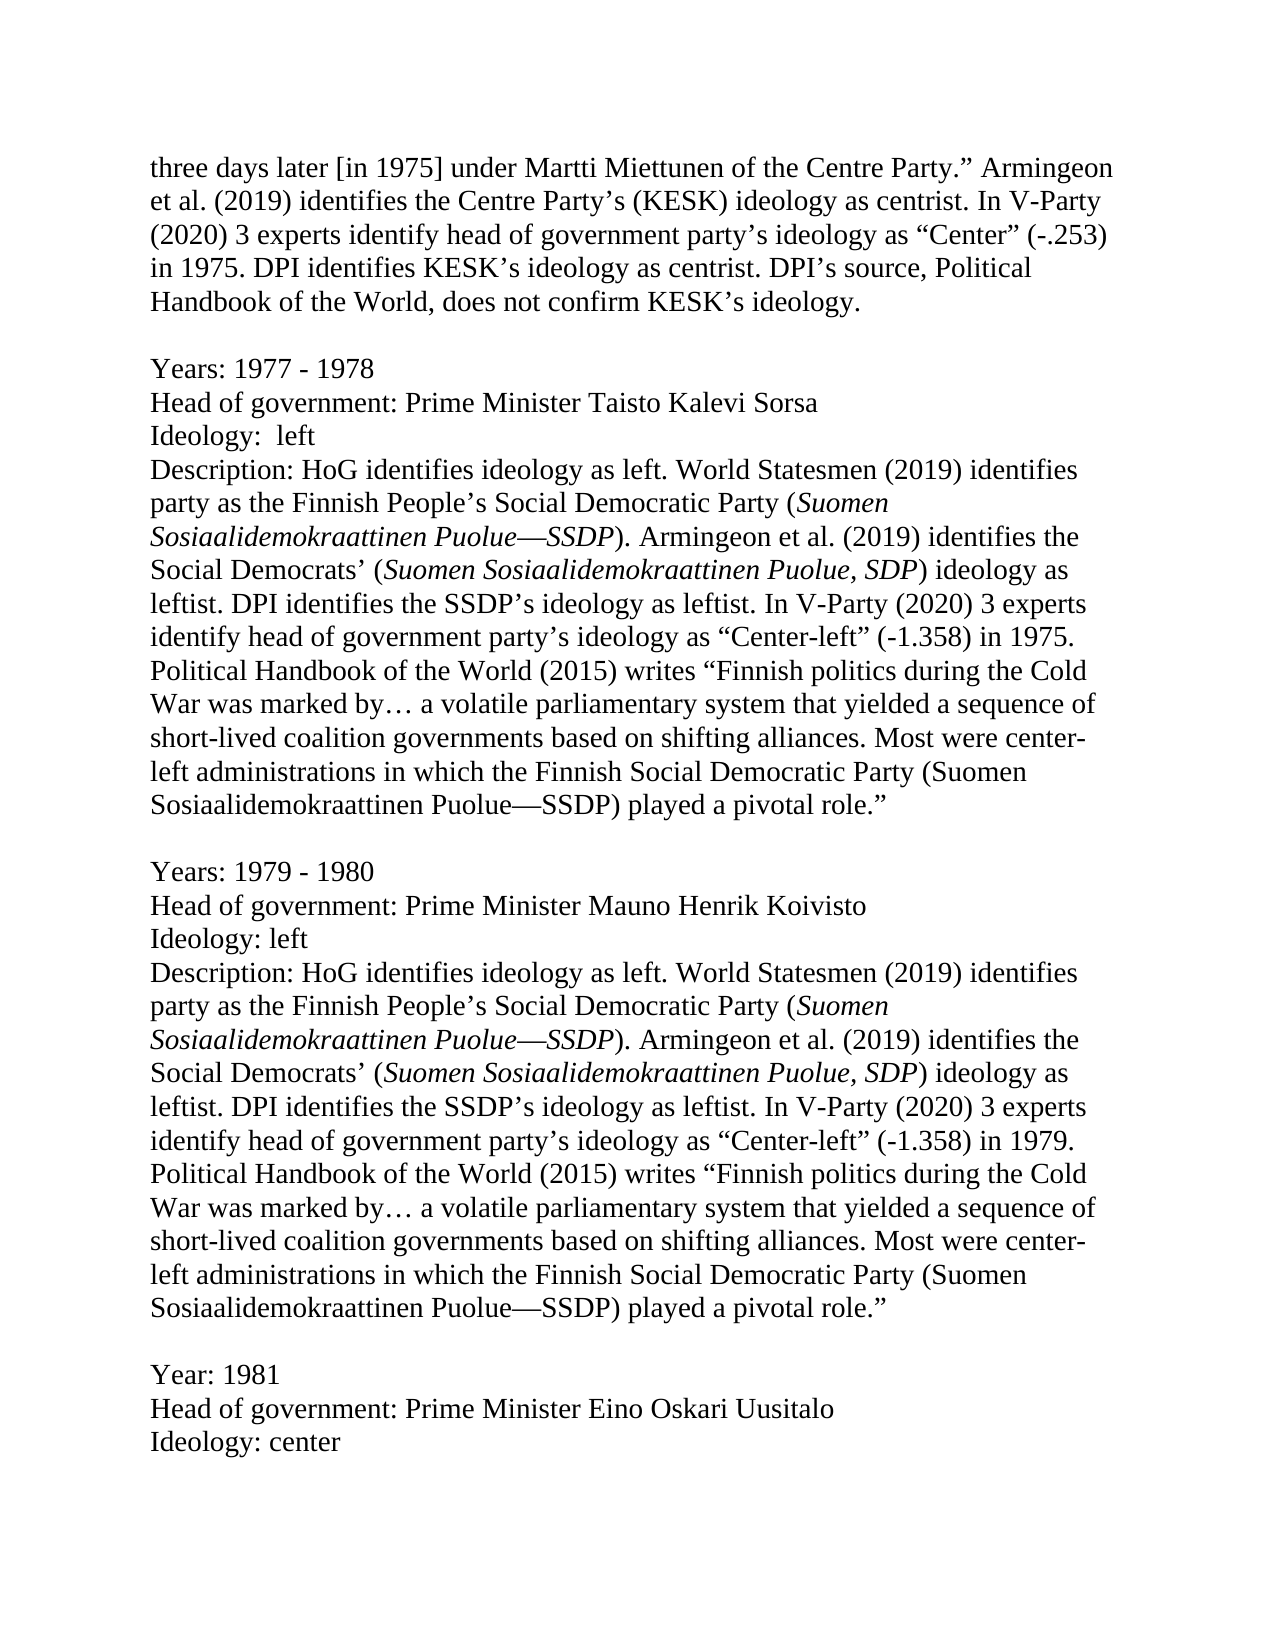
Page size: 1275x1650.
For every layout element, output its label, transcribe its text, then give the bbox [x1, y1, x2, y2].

text Description: HoG identifies ideology as left. World Statesmen (2019) identifies party as the Finnish People’s Social Democratic Party (Suomen Sosiaalidemokraattinen Puolue—SSDP). Armingeon et al. (2019) identifies the Social Democrats’ (Suomen Sosiaalidemokraattinen Puolue, SDP) ideology as leftist. DPI identifies the SSDP’s ideology as leftist. In V-Party (2020) 3 experts identify head of government party’s ideology as “Center-left” (-1.358) in 1975. Political Handbook of the World (2015) writes “Finnish politics during the Cold War was marked by… a volatile parliamentary system that yielded a sequence of short-lived coalition governments based on shifting alliances. Most were center-left administrations in which the Finnish Social Democratic Party (Suomen Sosiaalidemokraattinen Puolue—SSDP) played a pivotal role.” [150, 452, 1125, 821]
text Ideology: center [150, 1424, 1125, 1458]
text Description: HoG identifies ideology as left. World Statesmen (2019) identifies party as the Finnish People’s Social Democratic Party (Suomen Sosiaalidemokraattinen Puolue—SSDP). Armingeon et al. (2019) identifies the Social Democrats’ (Suomen Sosiaalidemokraattinen Puolue, SDP) ideology as leftist. DPI identifies the SSDP’s ideology as leftist. In V-Party (2020) 3 experts identify head of government party’s ideology as “Center-left” (-1.358) in 1979. Political Handbook of the World (2015) writes “Finnish politics during the Cold War was marked by… a volatile parliamentary system that yielded a sequence of short-lived coalition governments based on shifting alliances. Most were center-left administrations in which the Finnish Social Democratic Party (Suomen Sosiaalidemokraattinen Puolue—SSDP) played a pivotal role.” [150, 955, 1125, 1324]
text Head of government: Prime Minister Mauno Henrik Koivisto [150, 888, 1125, 921]
text Years: 1977 - 1978 [150, 351, 1125, 385]
text Years: 1979 - 1980 [150, 854, 1125, 888]
text Head of government: Prime Minister Taisto Kalevi Sorsa [150, 385, 1125, 418]
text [150, 150, 1125, 318]
text Year: 1981 [150, 1357, 1125, 1391]
text Ideology: left [150, 418, 1125, 452]
text Ideology: left [150, 921, 1125, 955]
text Head of government: Prime Minister Eino Oskari Uusitalo [150, 1391, 1125, 1424]
